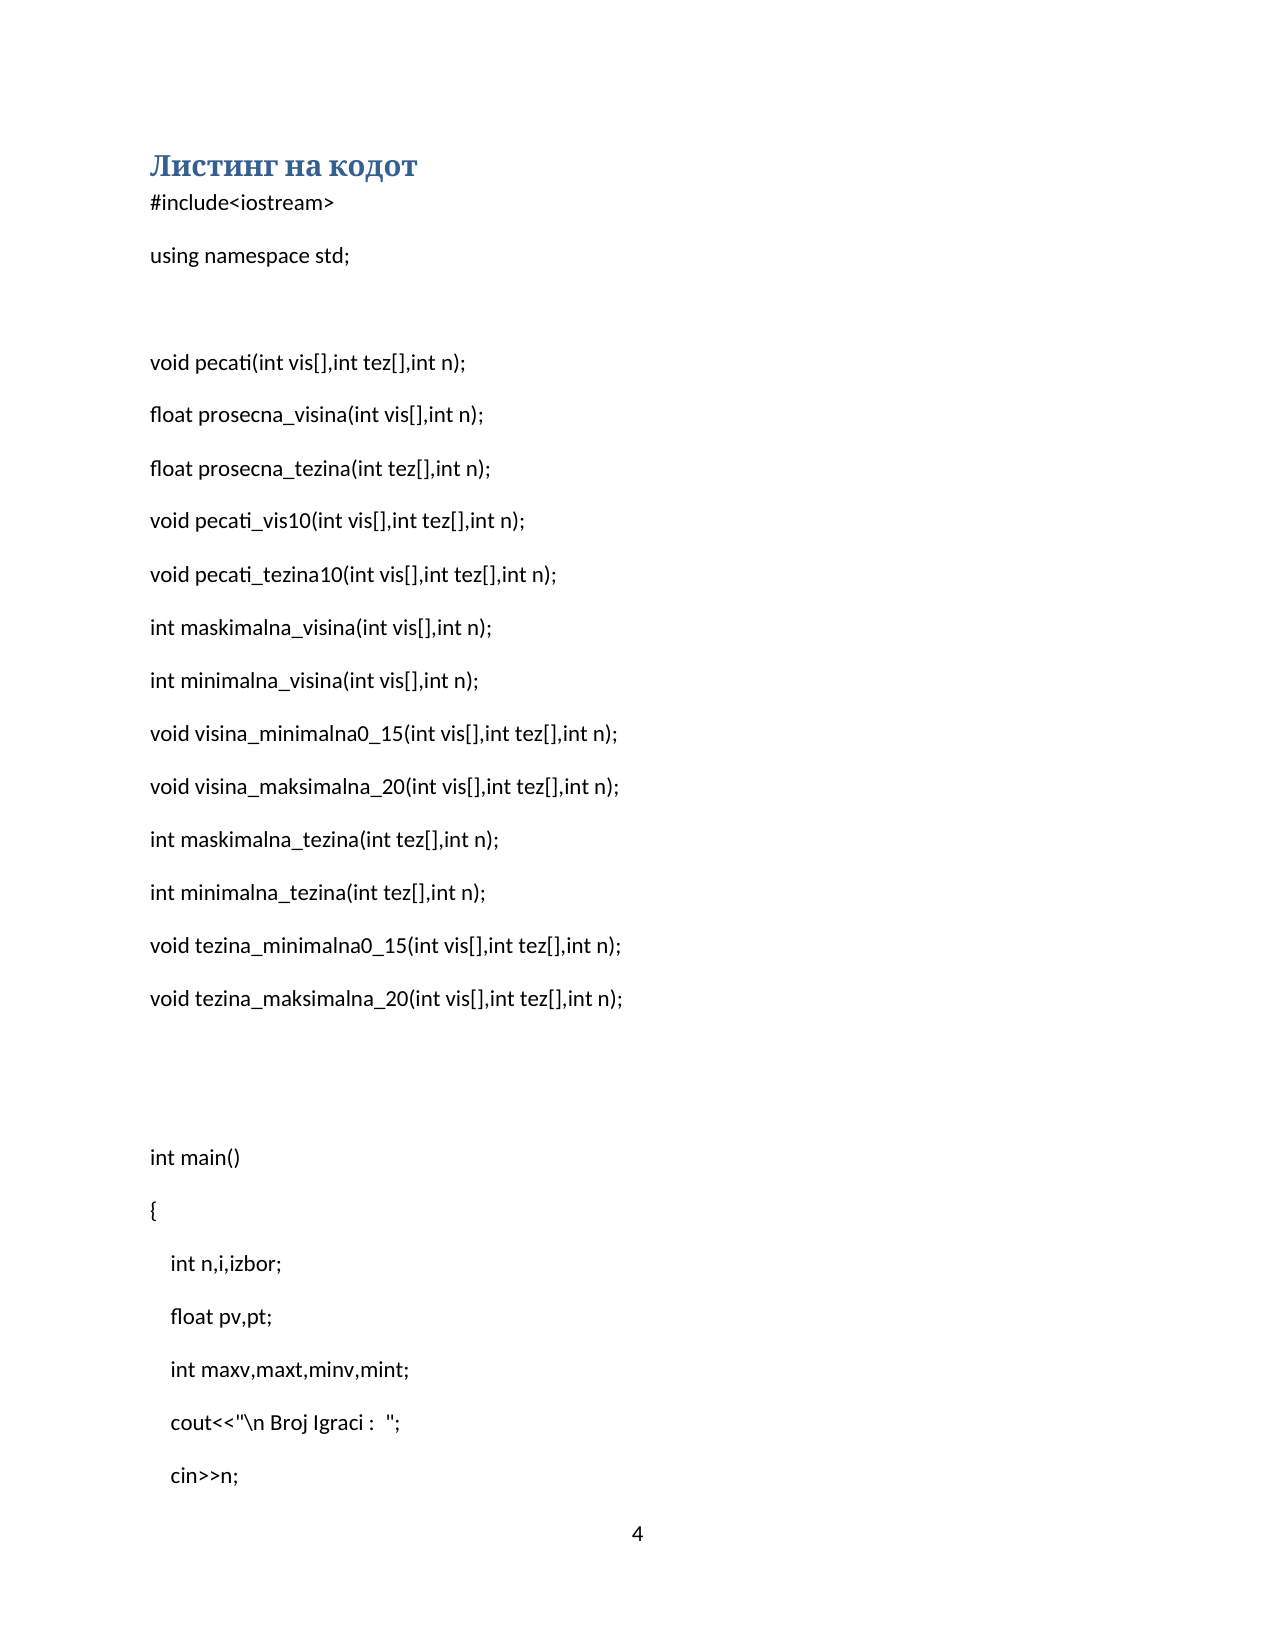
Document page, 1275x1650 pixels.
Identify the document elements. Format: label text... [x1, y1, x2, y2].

text using namespace std; [150, 242, 1125, 269]
text void visina_maksimalna_20(int vis[],int tez[],int n); [150, 772, 1125, 800]
text { [150, 1196, 1125, 1224]
subtitle Листинг на кодот [150, 150, 1125, 183]
text void pecati_tezina10(int vis[],int tez[],int n); [150, 560, 1125, 588]
text int maskimalna_visina(int vis[],int n); [150, 613, 1125, 641]
text #include<iostream> [150, 188, 1125, 217]
text int minimalna_tezina(int tez[],int n); [150, 878, 1125, 906]
text int n,i,izbor; [150, 1249, 1125, 1277]
text void tezina_maksimalna_20(int vis[],int tez[],int n); [150, 984, 1125, 1012]
text cin>>n; [150, 1461, 1125, 1489]
text cout<<"\n Broj Igraci : "; [150, 1408, 1125, 1436]
text void pecati_vis10(int vis[],int tez[],int n); [150, 507, 1125, 535]
text void tezina_minimalna0_15(int vis[],int tez[],int n); [150, 931, 1125, 959]
text void pecati(int vis[],int tez[],int n); [150, 348, 1125, 376]
text int maxv,maxt,minv,mint; [150, 1355, 1125, 1383]
text float prosecna_tezina(int tez[],int n); [150, 454, 1125, 482]
text float prosecna_visina(int vis[],int n); [150, 401, 1125, 429]
text float pv,pt; [150, 1302, 1125, 1330]
text int maskimalna_tezina(int tez[],int n); [150, 825, 1125, 853]
text int minimalna_visina(int vis[],int n); [150, 666, 1125, 694]
text void visina_minimalna0_15(int vis[],int tez[],int n); [150, 719, 1125, 747]
text int main() [150, 1143, 1125, 1171]
